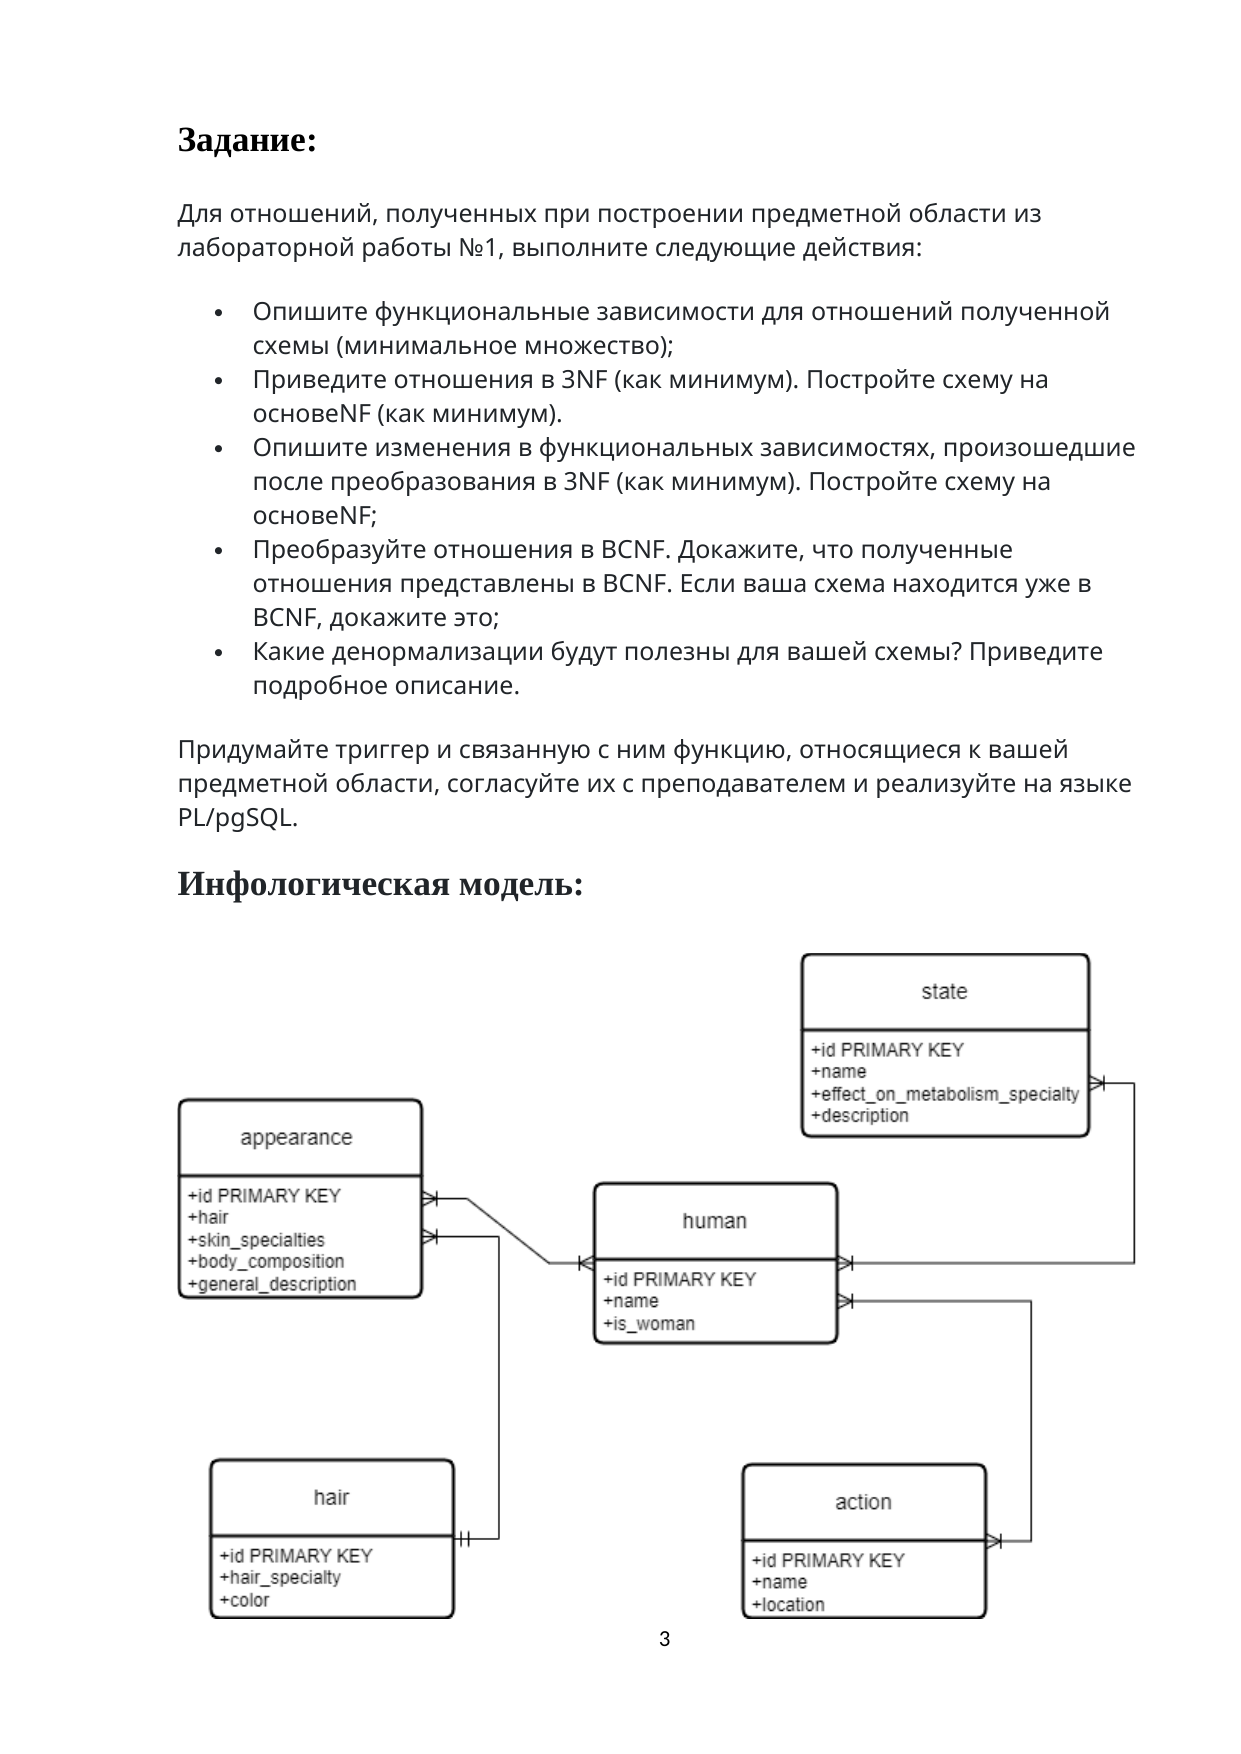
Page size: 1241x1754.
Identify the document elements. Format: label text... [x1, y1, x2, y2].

list Опишите функциональные зависимости для отношений полученной схемы (минимальное множество); [215, 293, 1152, 361]
list Опишите изменения в функциональных зависимостях, произошедшие после преобразования в 3NF (как минимум). Постройте схему на основеNF; [215, 429, 1152, 532]
text Для отношений, полученных при построении предметной области из лабораторной работы №1, выполните следующие действия: [177, 196, 1152, 264]
list Какие денормализации будут полезны для вашей схемы? Приведите подробное описание. [215, 634, 1152, 702]
text Задание: [177, 118, 1152, 159]
picture [177, 953, 1152, 1619]
list Преобразуйте отношения в BCNF. Докажите, что полученные отношения представлены в BCNF. Если ваша схема находится уже в BCNF, докажите это; [215, 532, 1152, 634]
text Инфологическая модель: [177, 863, 1152, 903]
text Придумайте триггер и связанную с ним функцию, относящиеся к вашей предметной области, согласуйте их с преподавателем и реализуйте на языке PL/pgSQL. [177, 731, 1152, 833]
list Приведите отношения в 3NF (как минимум). Постройте схему на основеNF (как минимум). [215, 361, 1152, 429]
